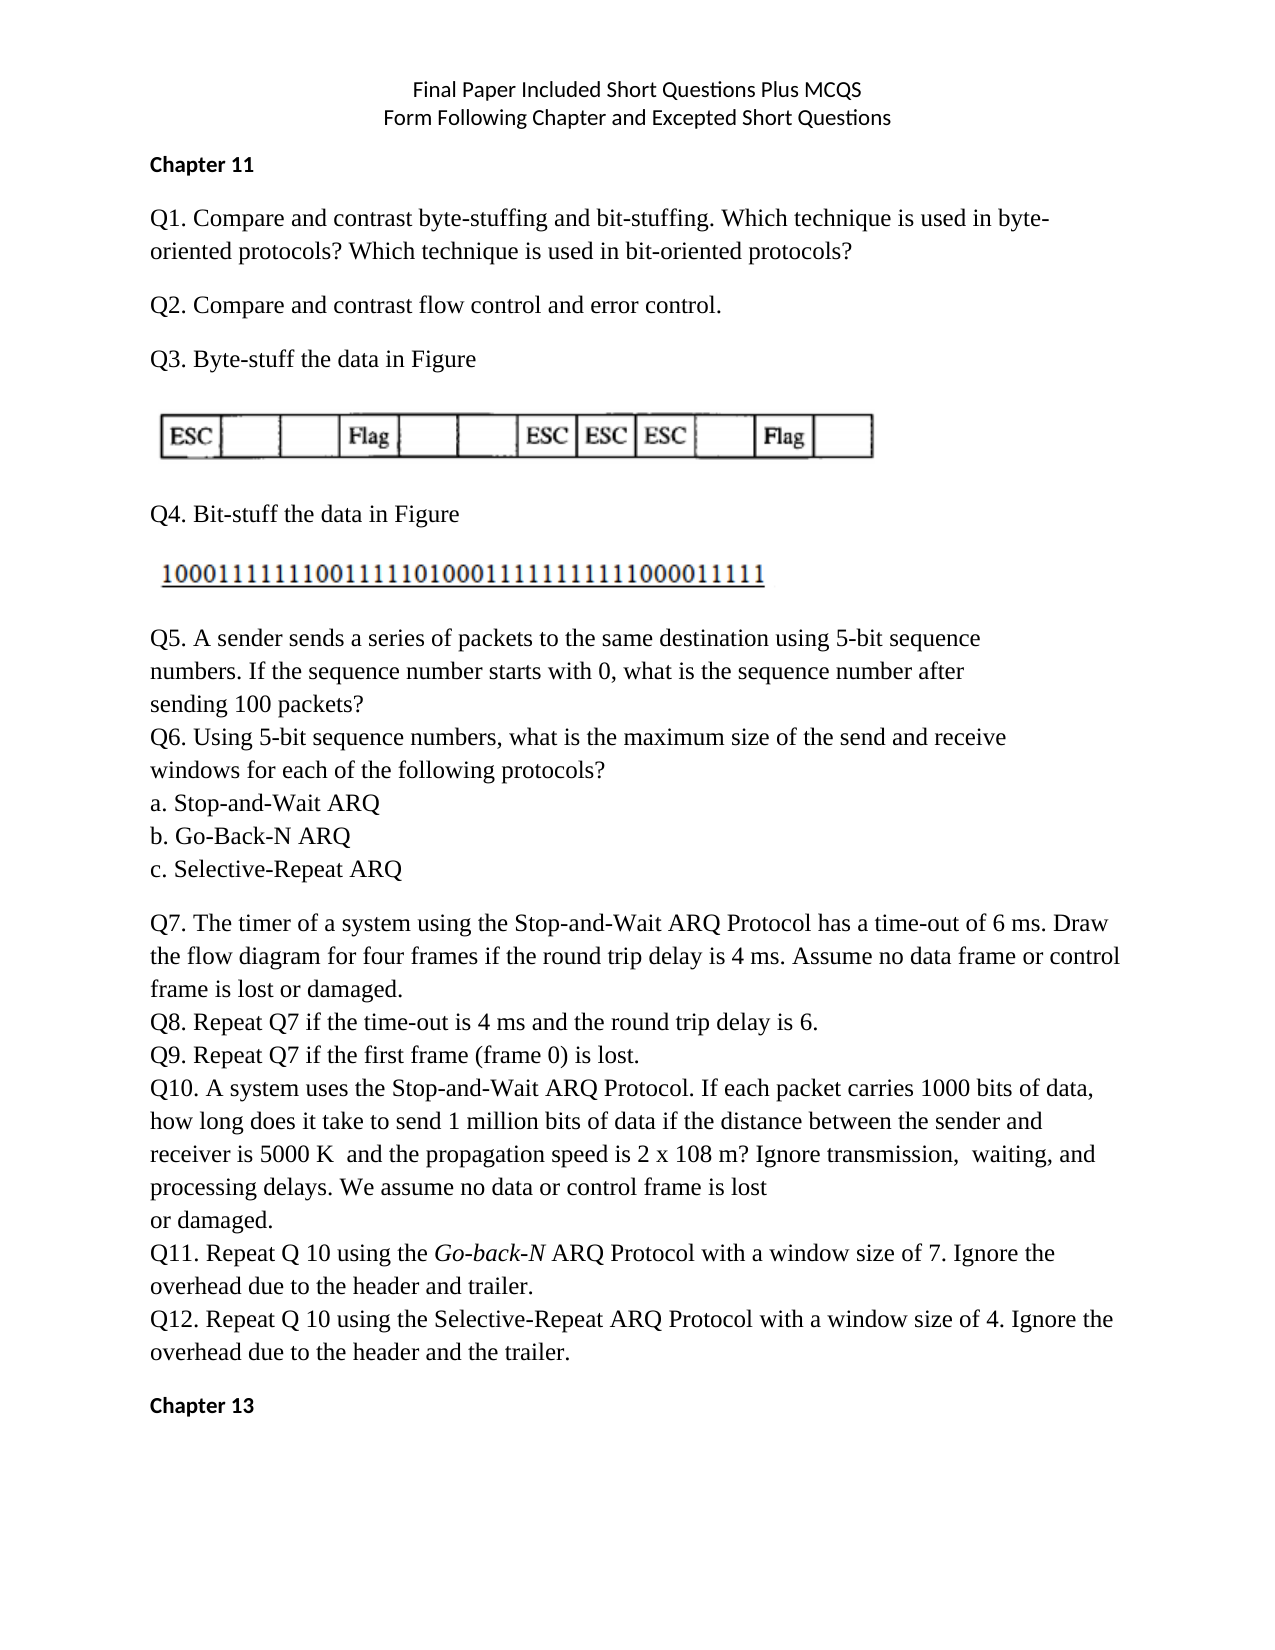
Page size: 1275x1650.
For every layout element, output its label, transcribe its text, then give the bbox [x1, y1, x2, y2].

text Q4. Bit-stuff the data in Figure [150, 499, 1125, 528]
text Q5. A sender sends a series of packets to the same destination using 5-bit sequence numbers. If the sequence number starts with 0, what is the sequence number after sending 100 packets? Q6. Using 5-bit sequence numbers, what is the maximum size of the send and receive windows for each of the following protocols? a. Stop-and-Wait ARQ b. Go-Back-N ARQ c. Selective-Repeat ARQ [150, 623, 1125, 883]
text Chapter 13 [150, 1391, 1125, 1419]
text Q1. Compare and contrast byte-stuffing and bit-stuffing. Which technique is used in byte-oriented protocols? Which technique is used in bit-oriented protocols? [150, 203, 1125, 265]
picture [150, 552, 776, 599]
text Q3. Byte-stuff the data in Figure [150, 344, 1125, 372]
picture [150, 397, 882, 474]
text Q2. Compare and contrast flow control and error control. [150, 290, 1125, 319]
text Chapter 11 [150, 150, 1125, 178]
text Q7. The timer of a system using the Stop-and-Wait ARQ Protocol has a time-out of 6 ms. Draw the flow diagram for four frames if the round trip delay is 4 ms. Assume no data frame or control frame is lost or damaged. Q8. Repeat Q7 if the time-out is 4 ms and the round trip delay is 6. Q9. Repeat Q7 if the first frame (frame 0) is lost. Q10. A system uses the Stop-and-Wait ARQ Protocol. If each packet carries 1000 bits of data, how long does it take to send 1 million bits of data if the distance between the sender and receiver is 5000 K and the propagation speed is 2 x 108 m? Ignore transmission, waiting, and processing delays. We assume no data or control frame is lost or damaged. Q11. Repeat Q 10 using the Go-back-N ARQ Protocol with a window size of 7. Ignore the overhead due to the header and trailer. Q12. Repeat Q 10 using the Selective-Repeat ARQ Protocol with a window size of 4. Ignore the overhead due to the header and the trailer. [150, 908, 1125, 1366]
